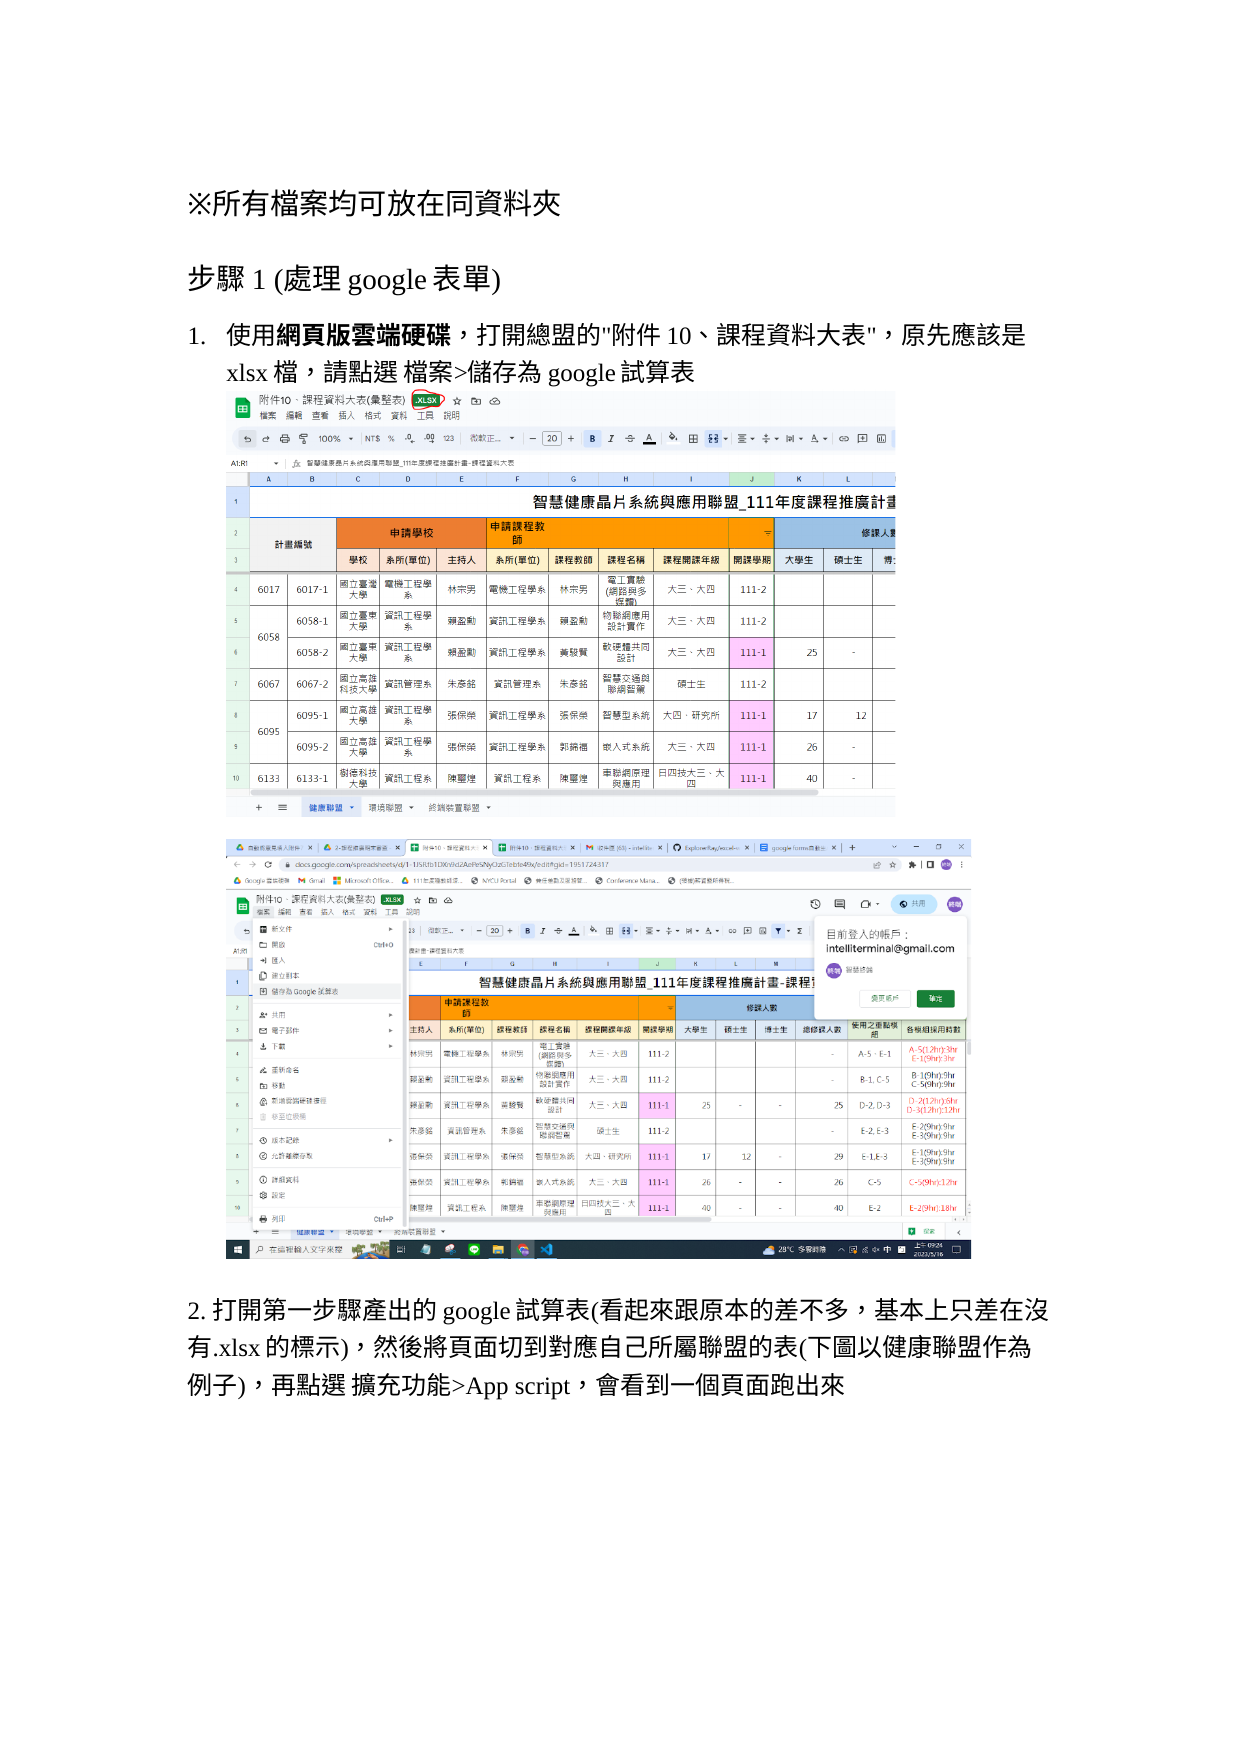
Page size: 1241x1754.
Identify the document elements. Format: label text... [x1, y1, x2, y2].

text 2. 打開第一步驟產出的google試算表(看起來跟原本的差不多，基本上只差在沒有.xlsx的標示)，然後將頁面切到對應自己所屬聯盟的表(下圖以健康聯盟作為例子)，再點選 擴充功能>App script，會看到一個頁面跑出來 [187, 1289, 1053, 1402]
picture [226, 389, 896, 817]
text ※所有檔案均可放在同資料夾 [187, 164, 1053, 239]
text 步驟1 (處理google表單) [187, 239, 1053, 314]
picture [226, 839, 972, 1259]
